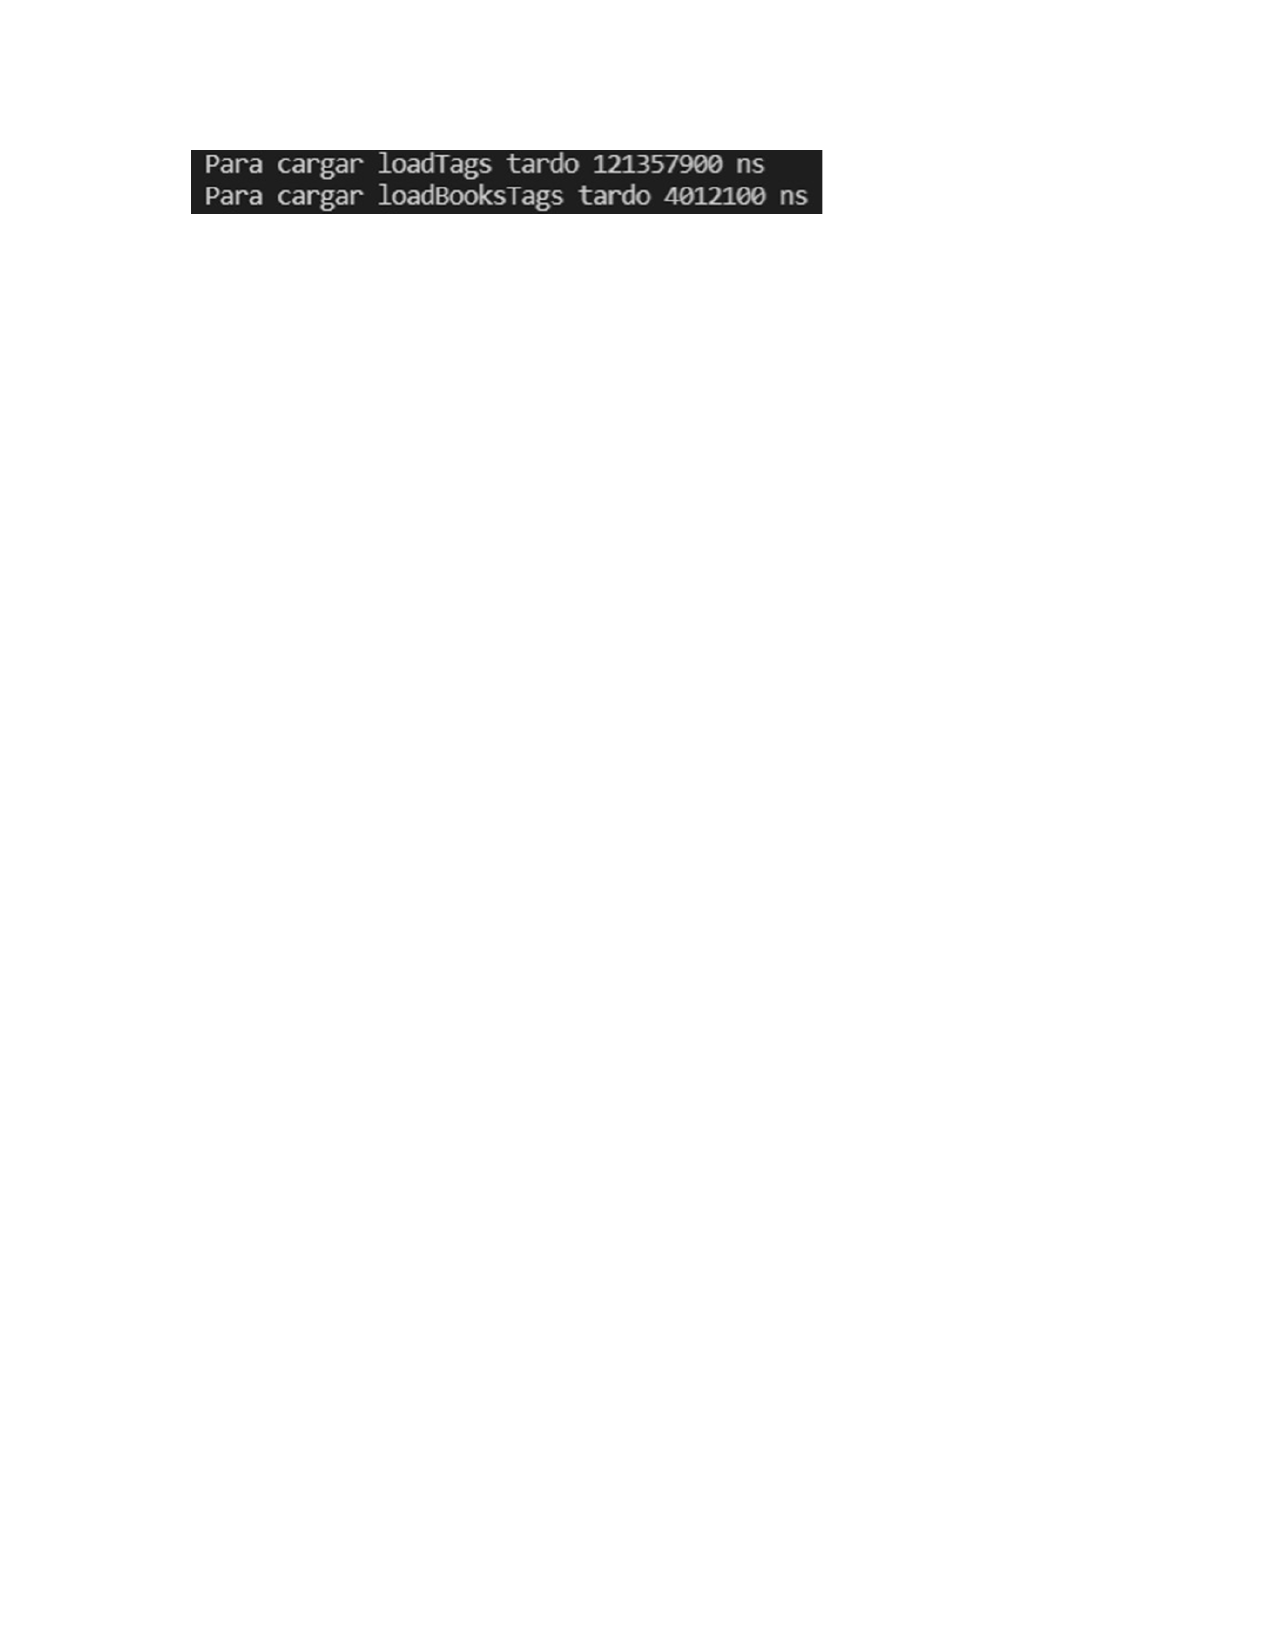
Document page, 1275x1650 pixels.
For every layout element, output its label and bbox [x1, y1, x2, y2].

picture [191, 150, 823, 214]
